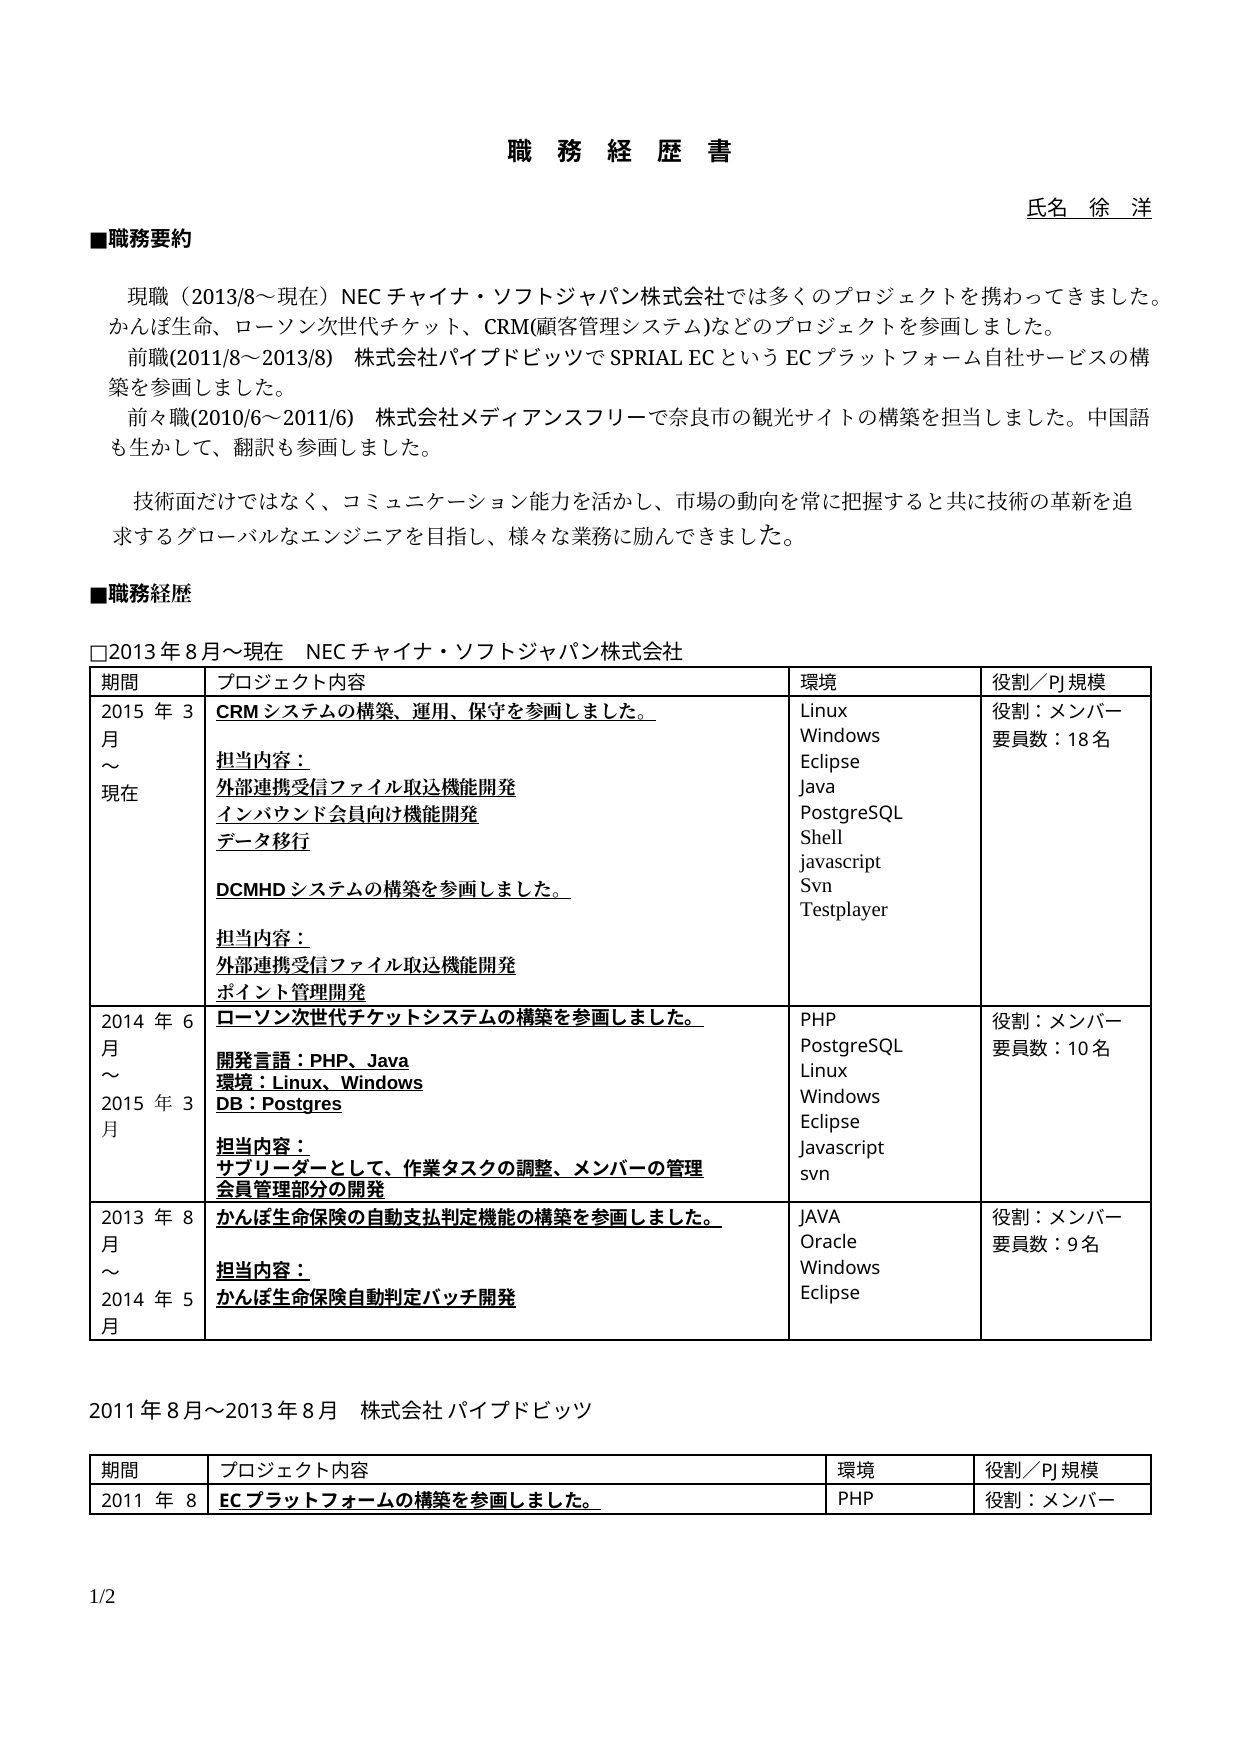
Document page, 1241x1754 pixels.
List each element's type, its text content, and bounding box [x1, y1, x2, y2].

table_cell CRMシステムの構築、運用、保守を参画しました。 担当内容： 外部連携受信ファイル取込機能開発 インバウンド会員向け機能開発 データ移行 DCMHDシステムの構築を参画しました。 担当内容： 外部連携受信ファイル取込機能開発 ポイント管理開発 [206, 697, 788, 1005]
table_header プロジェクト内容 [209, 1456, 825, 1483]
table_cell 役割：メンバー 要員数：9名 [982, 1203, 1150, 1339]
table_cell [827, 1485, 973, 1512]
text 現職（2013/8～現在）NECチャイナ・ソフトジャパン株式会社では多くのプロジェクトを携わってきました。かんぽ生命、ローソン次世代チケット、CRM(顧客管理システム)などのプロジェクトを参画しました。 [108, 281, 1152, 341]
text 前々職(2010/6～2011/6) 株式会社メディアンスフリーで奈良市の観光サイトの構築を担当しました。中国語も生かして、翻訳も参画しました。 [108, 401, 1152, 461]
text 2011年8月～2013年8月 株式会社 パイプドビッツ [89, 1393, 1152, 1425]
table_header 環境 [790, 668, 980, 695]
table_header 環境 [827, 1456, 973, 1483]
table_cell 役割：メンバー 要員数：10名 [982, 1007, 1150, 1201]
table_header プロジェクト内容 [206, 668, 788, 695]
table_header 期間 [91, 1456, 207, 1483]
text 技術面だけではなく、コミュニケーション能力を活かし、市場の動向を常に把握すると共に技術の革新を追求するグローバルなエンジニアを目指し、様々な業務に励んできました。 [112, 485, 1152, 551]
text 氏名 徐 洋 [89, 192, 1152, 222]
text 前職(2011/8～2013/8) 株式会社パイプドビッツでSPRIAL ECというECプラットフォーム自社サービスの構築を参画しました。 [108, 341, 1152, 401]
table_header 役割／PJ規模 [975, 1456, 1150, 1483]
table_cell 2013年8月 ～ 2014年5月 [91, 1203, 204, 1339]
table_cell 役割：メンバー 要員数：18名 [982, 697, 1150, 1005]
text ■職務経歴 [89, 577, 1152, 607]
table_cell JAVA Oracle Windows Eclipse [790, 1203, 980, 1339]
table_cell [209, 1485, 825, 1512]
table_cell Linux Windows Eclipse Java PostgreSQL Shell javascript Svn Testplayer [790, 697, 980, 1005]
table_header 期間 [91, 668, 204, 695]
table_cell 2015年3月 ～ 現在 [91, 697, 204, 1005]
text □2013年8月～現在 NECチャイナ・ソフトジャパン株式会社 [89, 636, 1152, 666]
table_cell ローソン次世代チケットシステムの構築を参画しました。 開発言語：PHP、Java 環境：Linux、Windows DB：Postgres 担当内容： サブリーダーとして、作業タスクの調整、メンバーの管理 会員管理部分の開発 [206, 1007, 788, 1201]
table_header 役割／PJ規模 [982, 668, 1150, 695]
table_cell 2014年6月 ～ 2015年3月 [91, 1007, 204, 1201]
table_cell 2011年8月 ～ 2013年8月 [91, 1485, 207, 1512]
text ■職務要約 [89, 222, 1152, 252]
table_cell PHP PostgreSQL Linux Windows Eclipse Javascript svn [790, 1007, 980, 1201]
table_cell 役割：メンバー 要員数：15名 [975, 1485, 1150, 1512]
table_cell かんぽ生命保険の自動支払判定機能の構築を参画しました。 担当内容： かんぽ生命保険自動判定バッチ開発 [206, 1203, 788, 1339]
text 職 務 経 歴 書 [89, 131, 1152, 167]
